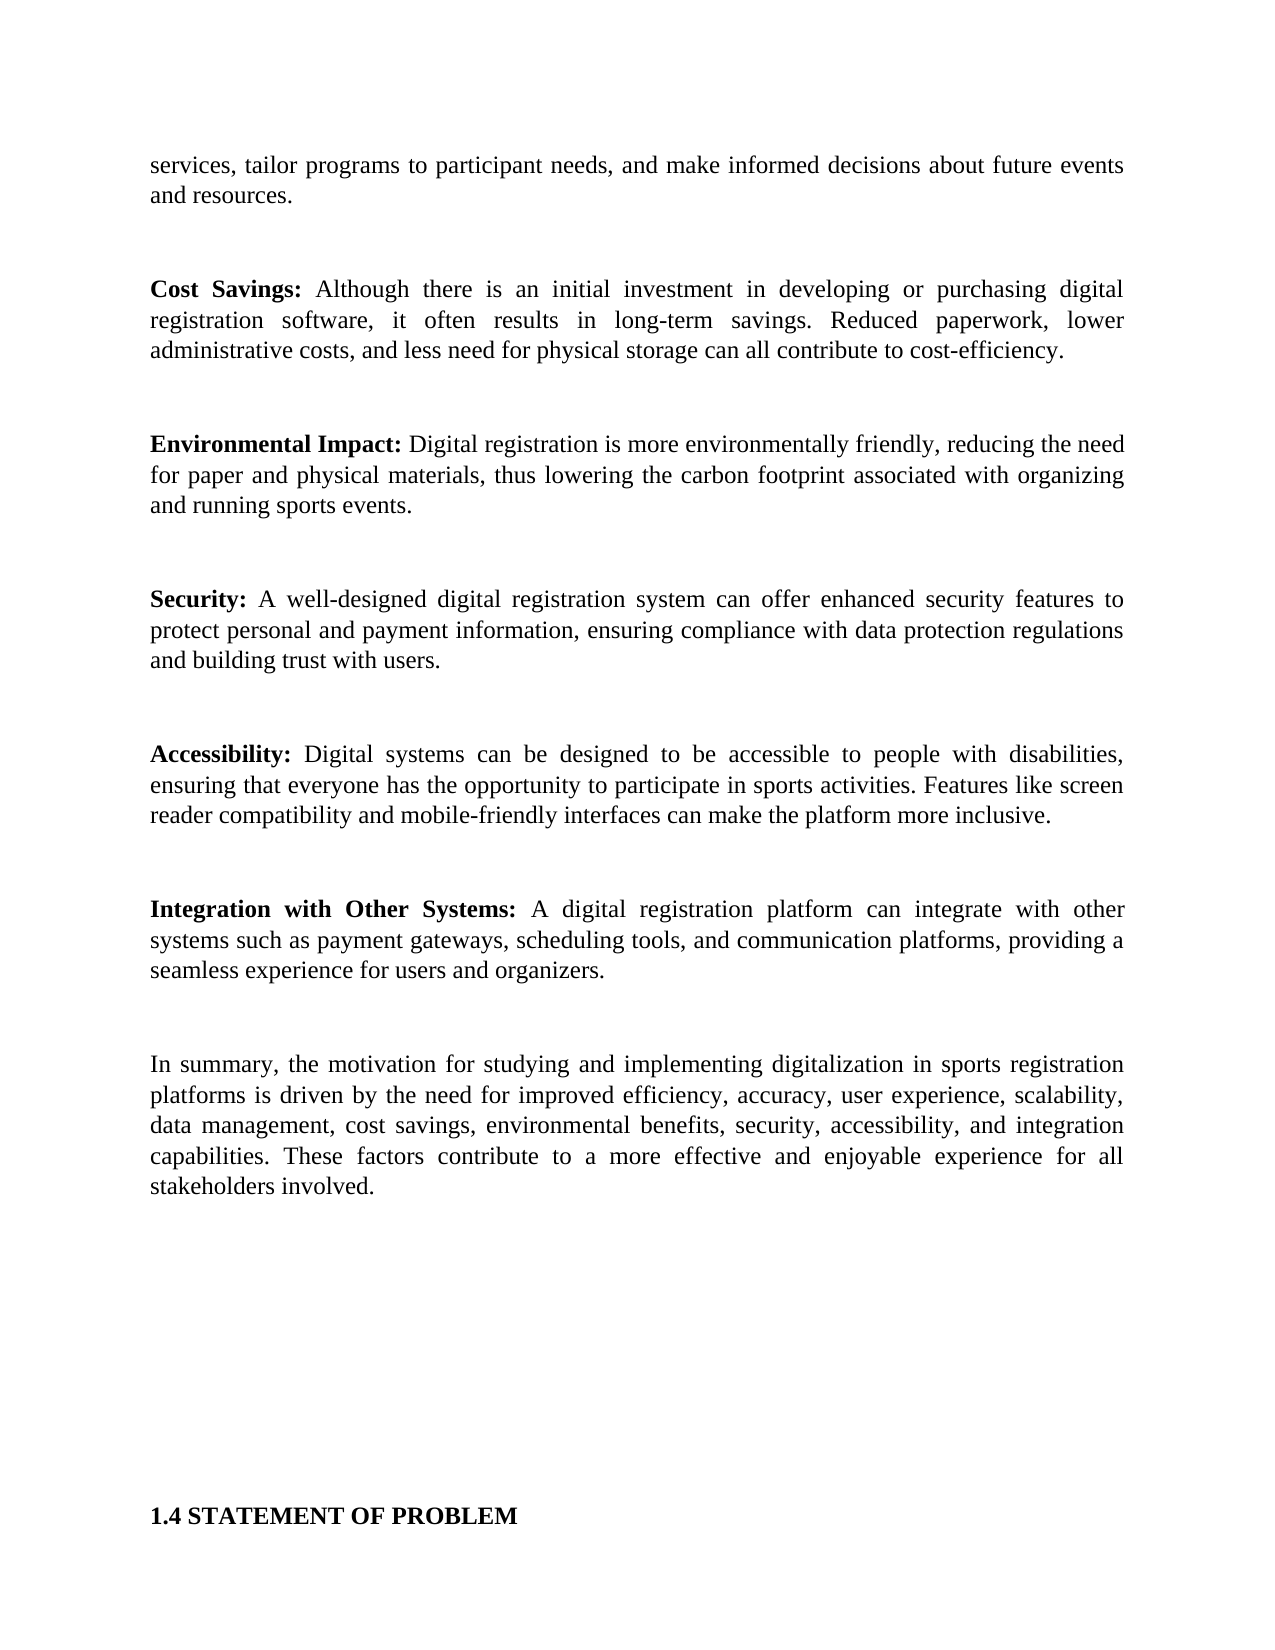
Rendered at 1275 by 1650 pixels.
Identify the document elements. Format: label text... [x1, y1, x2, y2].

text Environmental Impact: Digital registration is more environmentally friendly, reducing the need for paper and physical materials, thus lowering the carbon footprint associated with organizing and running sports events. [150, 429, 1125, 519]
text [150, 150, 1125, 209]
text In summary, the motivation for studying and implementing digitalization in sports registration platforms is driven by the need for improved efficiency, accuracy, user experience, scalability, data management, cost savings, environmental benefits, security, accessibility, and integration capabilities. These factors contribute to a more effective and enjoyable experience for all stakeholders involved. [150, 1049, 1125, 1200]
text 1.4 STATEMENT OF PROBLEM [150, 1501, 1125, 1529]
text Cost Savings: Although there is an initial investment in developing or purchasing digital registration software, it often results in long-term savings. Reduced paperwork, lower administrative costs, and less need for physical storage can all contribute to cost-efficiency. [150, 274, 1125, 364]
text Accessibility: Digital systems can be designed to be accessible to people with disabilities, ensuring that everyone has the opportunity to participate in sports activities. Features like screen reader compatibility and mobile-friendly interfaces can make the platform more inclusive. [150, 739, 1125, 829]
text Integration with Other Systems: A digital registration platform can integrate with other systems such as payment gateways, scheduling tools, and communication platforms, providing a seamless experience for users and organizers. [150, 894, 1125, 984]
text Security: A well-designed digital registration system can offer enhanced security features to protect personal and payment information, ensuring compliance with data protection regulations and building trust with users. [150, 584, 1125, 674]
